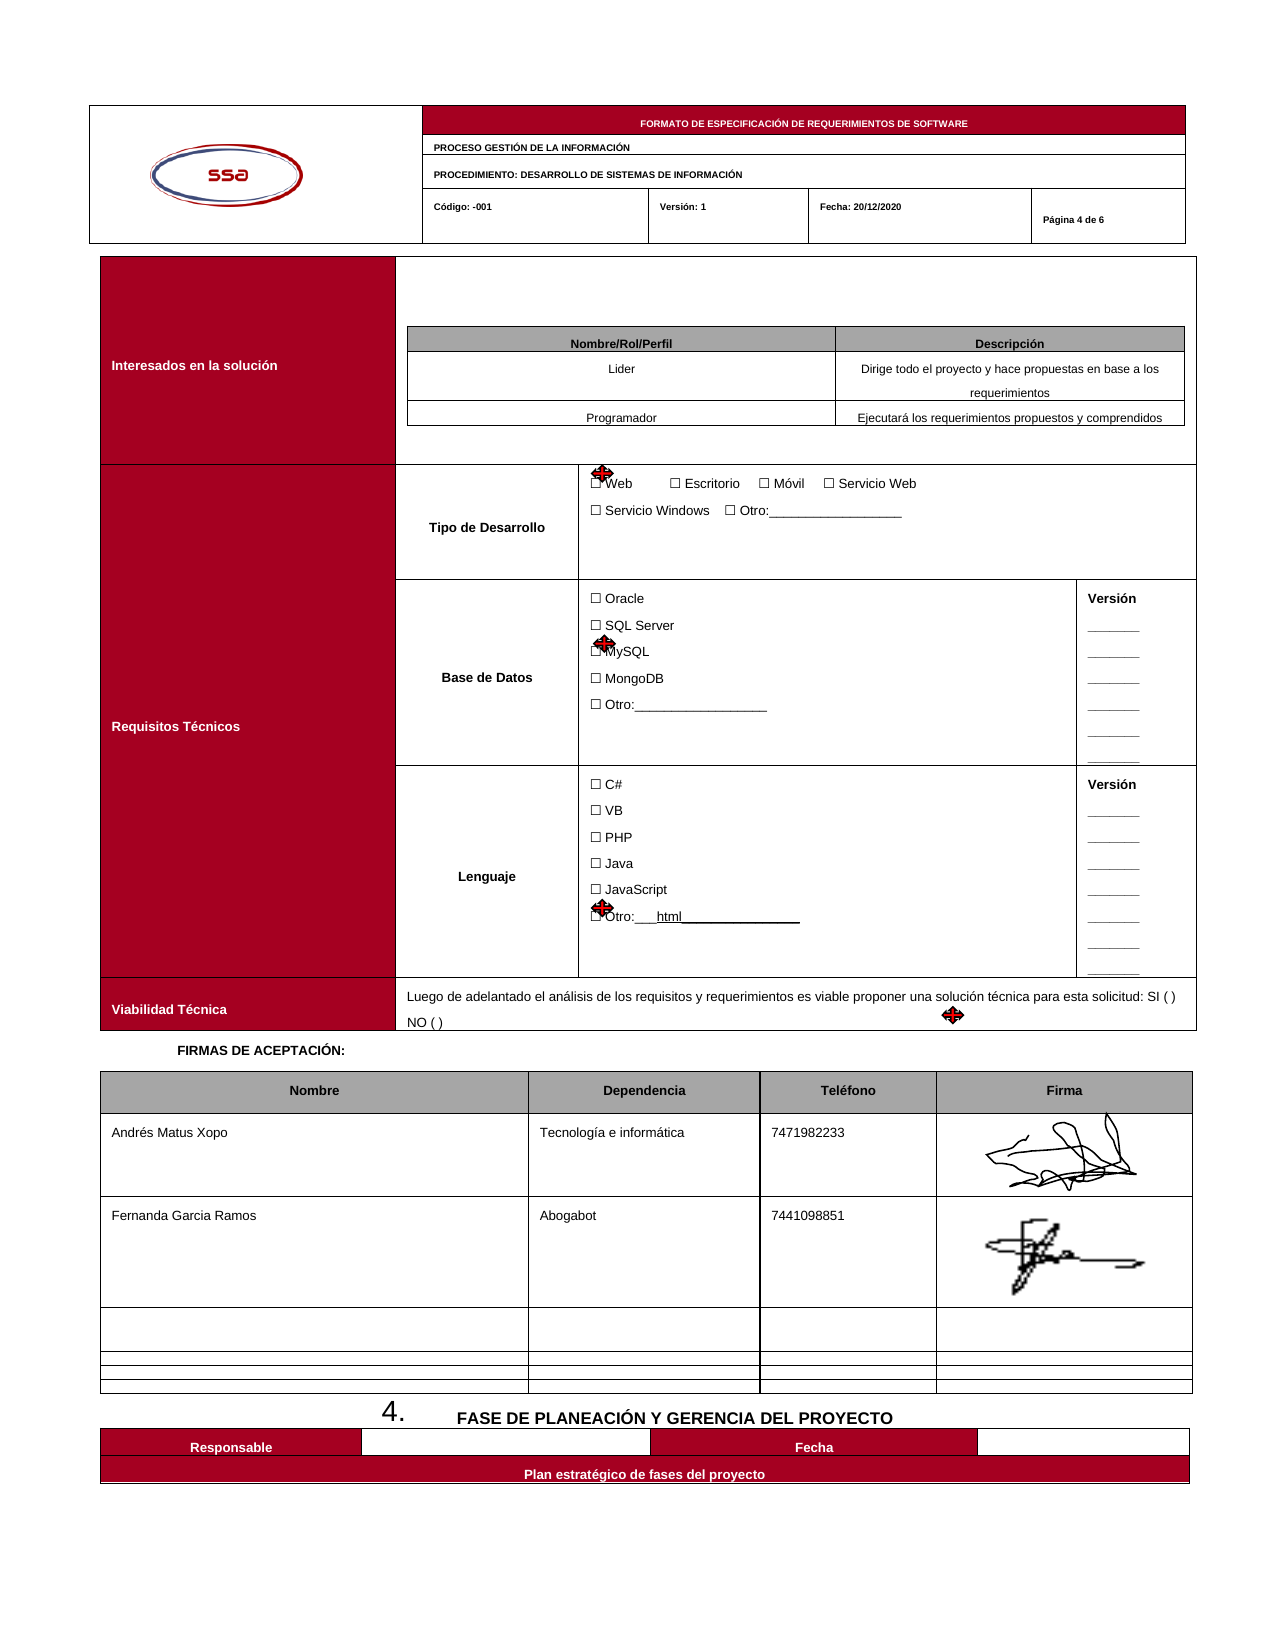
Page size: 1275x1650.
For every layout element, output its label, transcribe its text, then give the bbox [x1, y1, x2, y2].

table_cell [101, 1380, 528, 1393]
list FASE DE PLANEACIÓN Y GERENCIA DEL PROYECTO [177, 1394, 1098, 1428]
table_cell Tecnología e informática [529, 1114, 759, 1196]
table_cell [529, 1308, 759, 1351]
table_cell [937, 1308, 1192, 1351]
table_cell [937, 1366, 1192, 1379]
table_cell [101, 1366, 528, 1379]
table_cell Abogabot [529, 1197, 759, 1307]
table_cell [761, 1352, 936, 1365]
picture [975, 1215, 1175, 1307]
table_cell [761, 1380, 936, 1393]
table_cell Fernanda Garcia Ramos [101, 1197, 528, 1307]
table_cell Luego de adelantado el análisis de los requisitos y requerimientos es viable proponer una solución técnica para esta solicitud: SI ( ) NO ( ) [396, 978, 1196, 1030]
table_header [978, 1429, 1189, 1455]
table_cell [761, 1366, 936, 1379]
text FIRMAS DE ACEPTACIÓN: [177, 1032, 1098, 1058]
table_header Firma [937, 1072, 1192, 1113]
table_header Teléfono [761, 1072, 936, 1113]
table_cell ☐ Web ☐ Escritorio ☐ Móvil ☐ Servicio Web ☐ Servicio Windows ☐ Otro:__________________ [579, 465, 1196, 579]
table_header [362, 1429, 650, 1455]
table_cell [937, 1197, 1192, 1307]
table_cell Lenguaje [396, 766, 578, 977]
table_cell [937, 1380, 1192, 1393]
table_cell 7441098851 [761, 1197, 936, 1307]
table_cell Plan estratégico de fases del proyecto [101, 1456, 1189, 1482]
table_header Fecha [651, 1429, 977, 1455]
table_cell ☐ Oracle ☐ SQL Server ☐ MySQL ☐ MongoDB ☐ Otro:__________________ [579, 580, 1076, 765]
table_cell Versión _______ _______ _______ _______ _______ _______ [1077, 580, 1196, 765]
table_cell Viabilidad Técnica [101, 978, 395, 1030]
picture [90, 106, 355, 243]
table_cell ☐ C# ☐ VB ☐ PHP ☐ Java ☐ JavaScript ☐ Otro:___html________________ [579, 766, 1076, 977]
table_cell [529, 1380, 759, 1393]
table_cell [529, 1352, 759, 1365]
table_header Responsable [101, 1429, 361, 1455]
table_cell Andrés Matus Xopo [101, 1114, 528, 1196]
table_cell Versión _______ _______ _______ _______ _______ _______ _______ [1077, 766, 1196, 977]
table_cell 7471982233 [761, 1114, 936, 1196]
table_cell [101, 1352, 528, 1365]
table_cell Base de Datos [396, 580, 578, 765]
table_cell [937, 1352, 1192, 1365]
table_header Nombre [101, 1072, 528, 1113]
table_cell [937, 1114, 1192, 1196]
table_cell Tipo de Desarrollo [396, 465, 578, 579]
table_cell [101, 1308, 528, 1351]
table_cell [529, 1366, 759, 1379]
table_header Dependencia [529, 1072, 759, 1113]
table_cell Requisitos Técnicos [101, 465, 395, 977]
table_cell [396, 257, 1196, 464]
table_cell Interesados en la solución [101, 257, 395, 464]
table_cell [761, 1308, 936, 1351]
